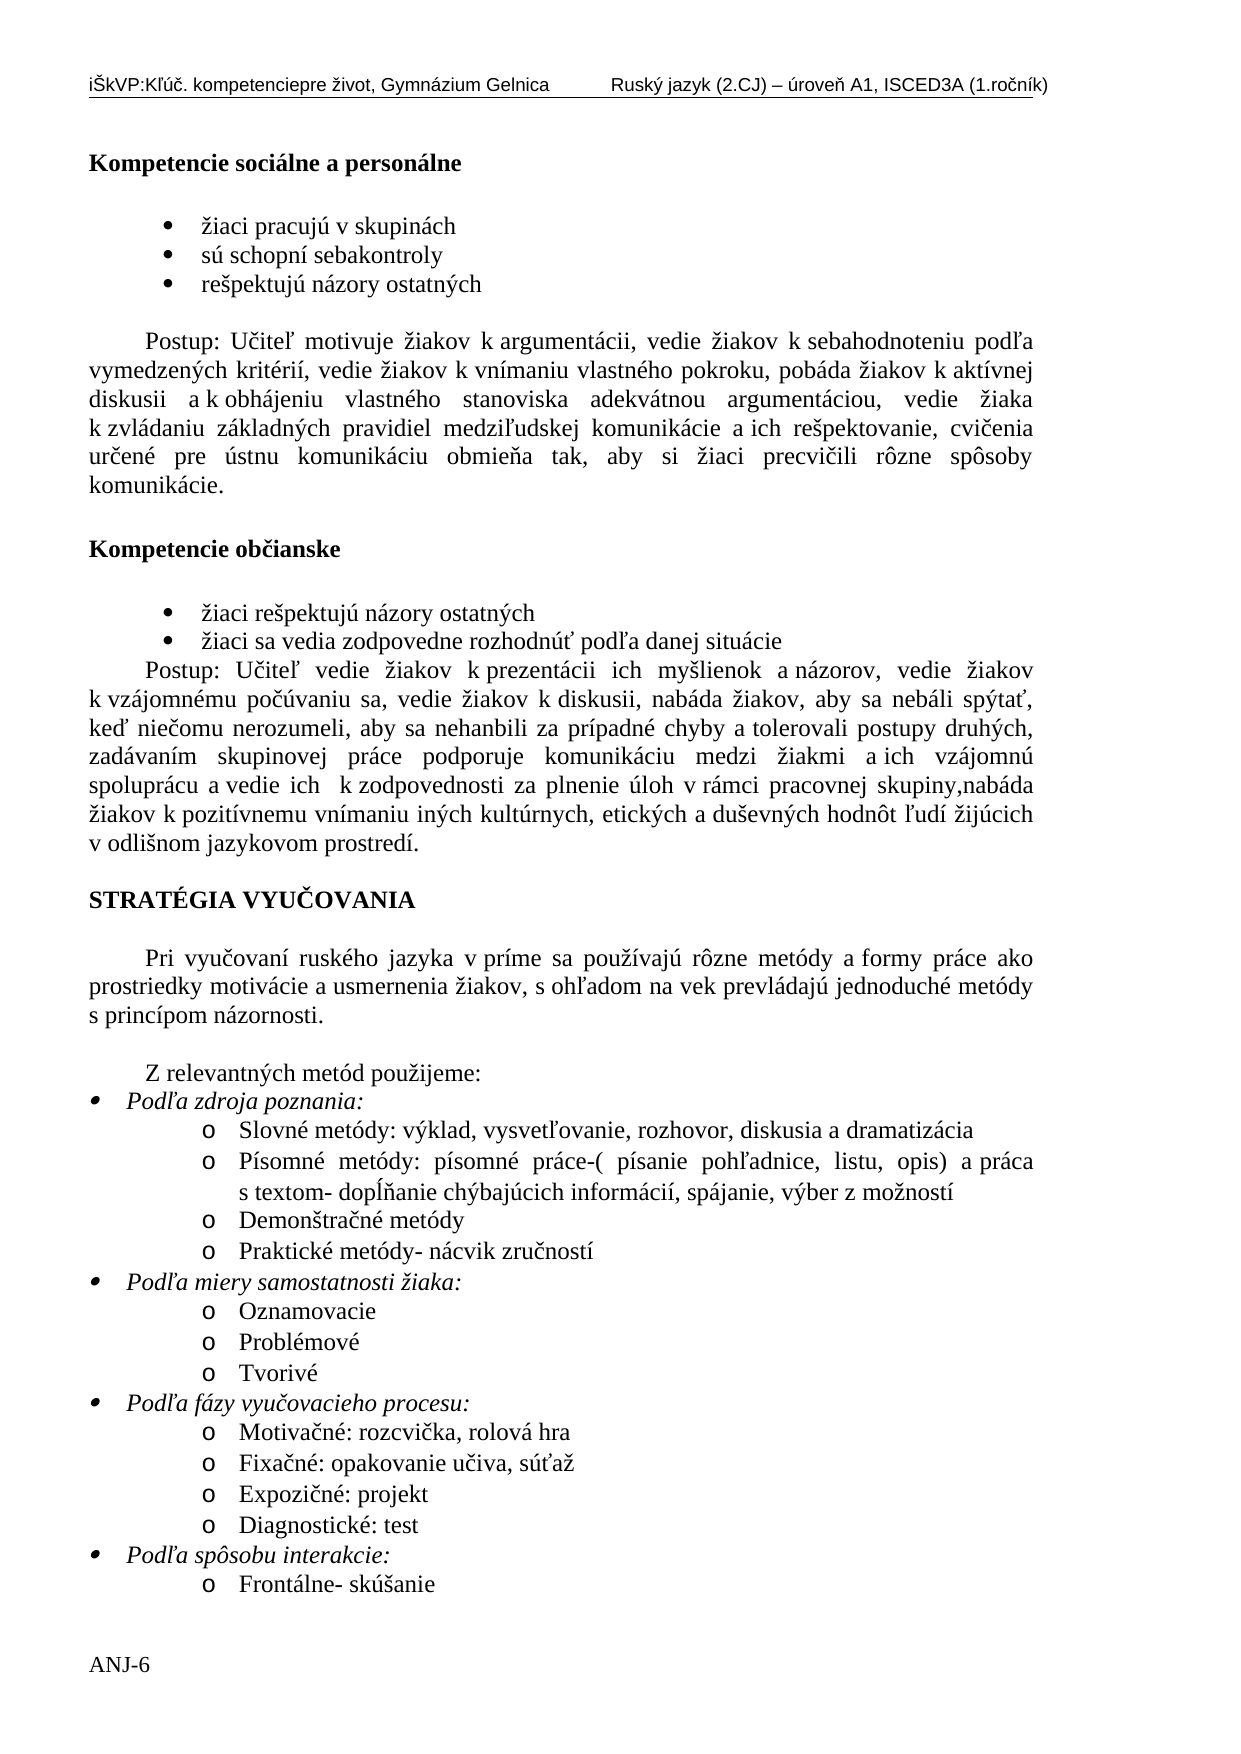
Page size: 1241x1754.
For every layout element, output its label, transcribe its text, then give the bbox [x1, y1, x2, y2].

list Podľa miery samostatnosti žiaka: [89, 1267, 1033, 1296]
text Kompetencie sociálne a personálne [89, 148, 1033, 176]
list žiaci sa vedia zodpovedne rozhodnúť podľa danej situácie [164, 626, 1033, 655]
list Frontálne- skúšanie [201, 1569, 1033, 1600]
list žiaci pracujú v skupinách [164, 211, 1033, 240]
list rešpektujú názory ostatných [164, 269, 1033, 298]
text Kompetencie občianske [89, 534, 1033, 563]
list Podľa fázy vyučovacieho procesu: [89, 1388, 1033, 1417]
list Expozičné: projekt [201, 1479, 1033, 1510]
text STRATÉGIA VYUČOVANIA [89, 885, 1033, 914]
list Podľa zdroja poznania: [89, 1086, 1033, 1115]
list Motivačné: rozcvička, rolová hra [201, 1417, 1033, 1448]
text Z relevantných metód použijeme: [89, 1058, 1033, 1086]
text Postup: Učiteľ vedie žiakov k prezentácii ich myšlienok a názorov, vedie žiakov k vzájomnému počúvaniu sa, vedie žiakov k diskusii, nabáda žiakov, aby sa nebáli spýtať, keď niečomu nerozumeli, aby sa nehanbili za prípadné chyby a tolerovali postupy druhých, zadávaním skupinovej práce podporuje komunikáciu medzi žiakmi a ich vzájomnú spoluprácu a vedie ich k zodpovednosti za plnenie úloh v rámci pracovnej skupiny,nabáda žiakov k pozitívnemu vnímaniu iných kultúrnych, etických a duševných hodnôt ľudí žijúcich v odlišnom jazykovom prostredí. [89, 655, 1033, 856]
list Tvorivé [201, 1358, 1033, 1388]
list Písomné metódy: písomné práce-( písanie pohľadnice, listu, opis) a práca s textom- dopĺňanie chýbajúcich informácií, spájanie, výber z možností [201, 1146, 1033, 1206]
list Problémové [201, 1327, 1033, 1358]
list Diagnostické: test [201, 1510, 1033, 1541]
list Oznamovacie [201, 1296, 1033, 1327]
text Pri vyučovaní ruského jazyka v príme sa používajú rôzne metódy a formy práce ako prostriedky motivácie a usmernenia žiakov, s ohľadom na vek prevládajú jednoduché metódy s princípom názornosti. [89, 943, 1033, 1029]
list sú schopní sebakontroly [164, 240, 1033, 269]
list žiaci rešpektujú názory ostatných [164, 598, 1033, 626]
list Fixačné: opakovanie učiva, súťaž [201, 1448, 1033, 1479]
list Praktické metódy- nácvik zručností [201, 1236, 1033, 1267]
text Postup: Učiteľ motivuje žiakov k argumentácii, vedie žiakov k sebahodnoteniu podľa vymedzených kritérií, vedie žiakov k vnímaniu vlastného pokroku, pobáda žiakov k aktívnej diskusii a k obhájeniu vlastného stanoviska adekvátnou argumentáciou, vedie žiaka k zvládaniu základných pravidiel medziľudskej komunikácie a ich rešpektovanie, cvičenia určené pre ústnu komunikáciu obmieňa tak, aby si žiaci precvičili rôzne spôsoby komunikácie. [89, 326, 1033, 499]
list Demonštračné metódy [201, 1206, 1033, 1236]
list Slovné metódy: výklad, vysvetľovanie, rozhovor, diskusia a dramatizácia [201, 1115, 1033, 1146]
list Podľa spôsobu interakcie: [89, 1541, 1033, 1569]
